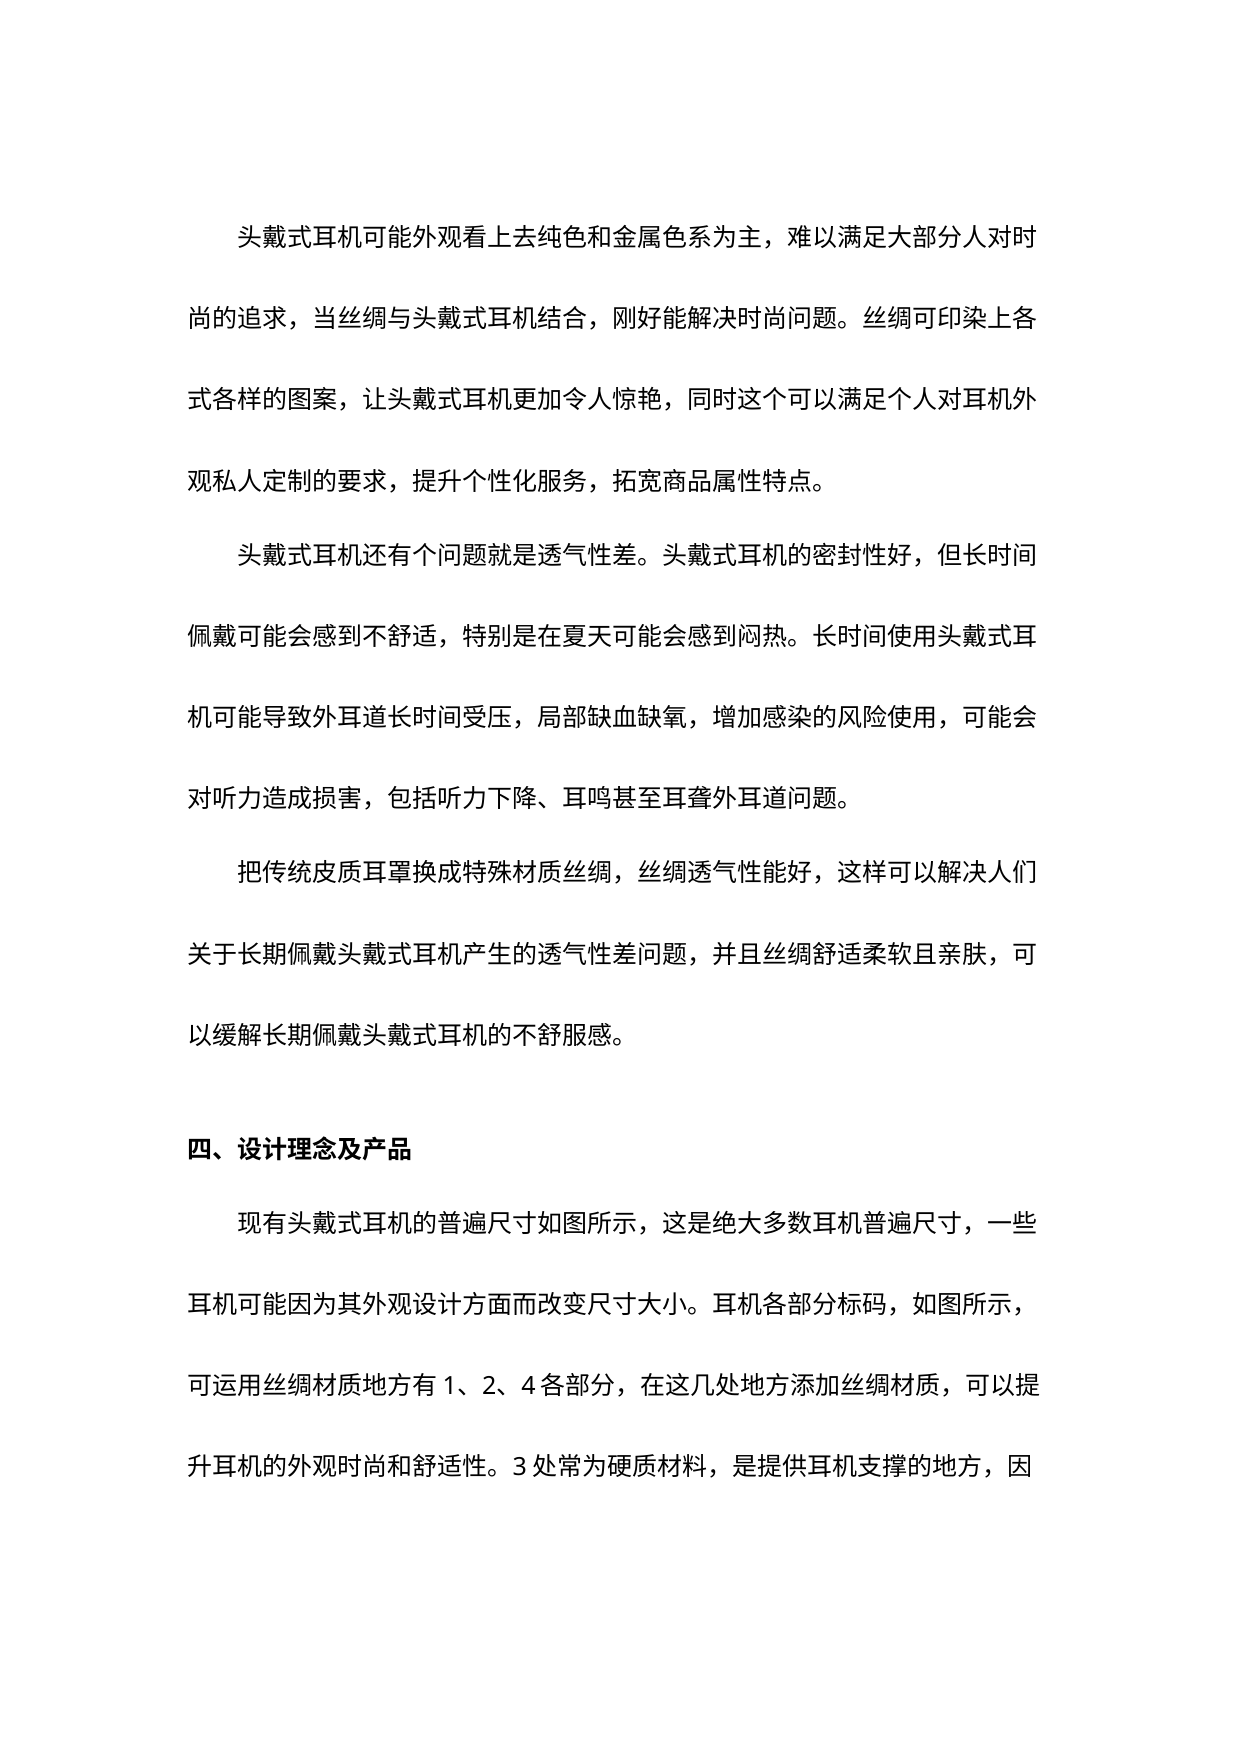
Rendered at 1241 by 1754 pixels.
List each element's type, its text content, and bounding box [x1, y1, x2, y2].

list 设计理念及产品 [187, 1115, 1053, 1180]
list 头戴式耳机可能外观看上去纯色和金属色系为主，难以满足大部分人对时尚的追求，当丝绸与头戴式耳机结合，刚好能解决时尚问题。丝绸可印染上各式各样的图案，让头戴式耳机更加令人惊艳，同时这个可以满足个人对耳机外观私人定制的要求，提升个性化服务，拓宽商品属性特点。 [187, 203, 1053, 512]
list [187, 1189, 1053, 1497]
list 把传统皮质耳罩换成特殊材质丝绸，丝绸透气性能好，这样可以解决人们关于长期佩戴头戴式耳机产生的透气性差问题，并且丝绸舒适柔软且亲肤，可以缓解长期佩戴头戴式耳机的不舒服感。 [187, 838, 1053, 1066]
list 头戴式耳机还有个问题就是透气性差。头戴式耳机的密封性好，但长时间佩戴可能会感到不舒适，特别是在夏天可能会感到闷热。长时间使用头戴式耳机可能导致外耳道长时间受压，局部缺血缺氧，增加感染的风险使用，可能会对听力造成损害，包括听力下降、耳鸣甚至耳聋外耳道问题。 [187, 521, 1053, 829]
